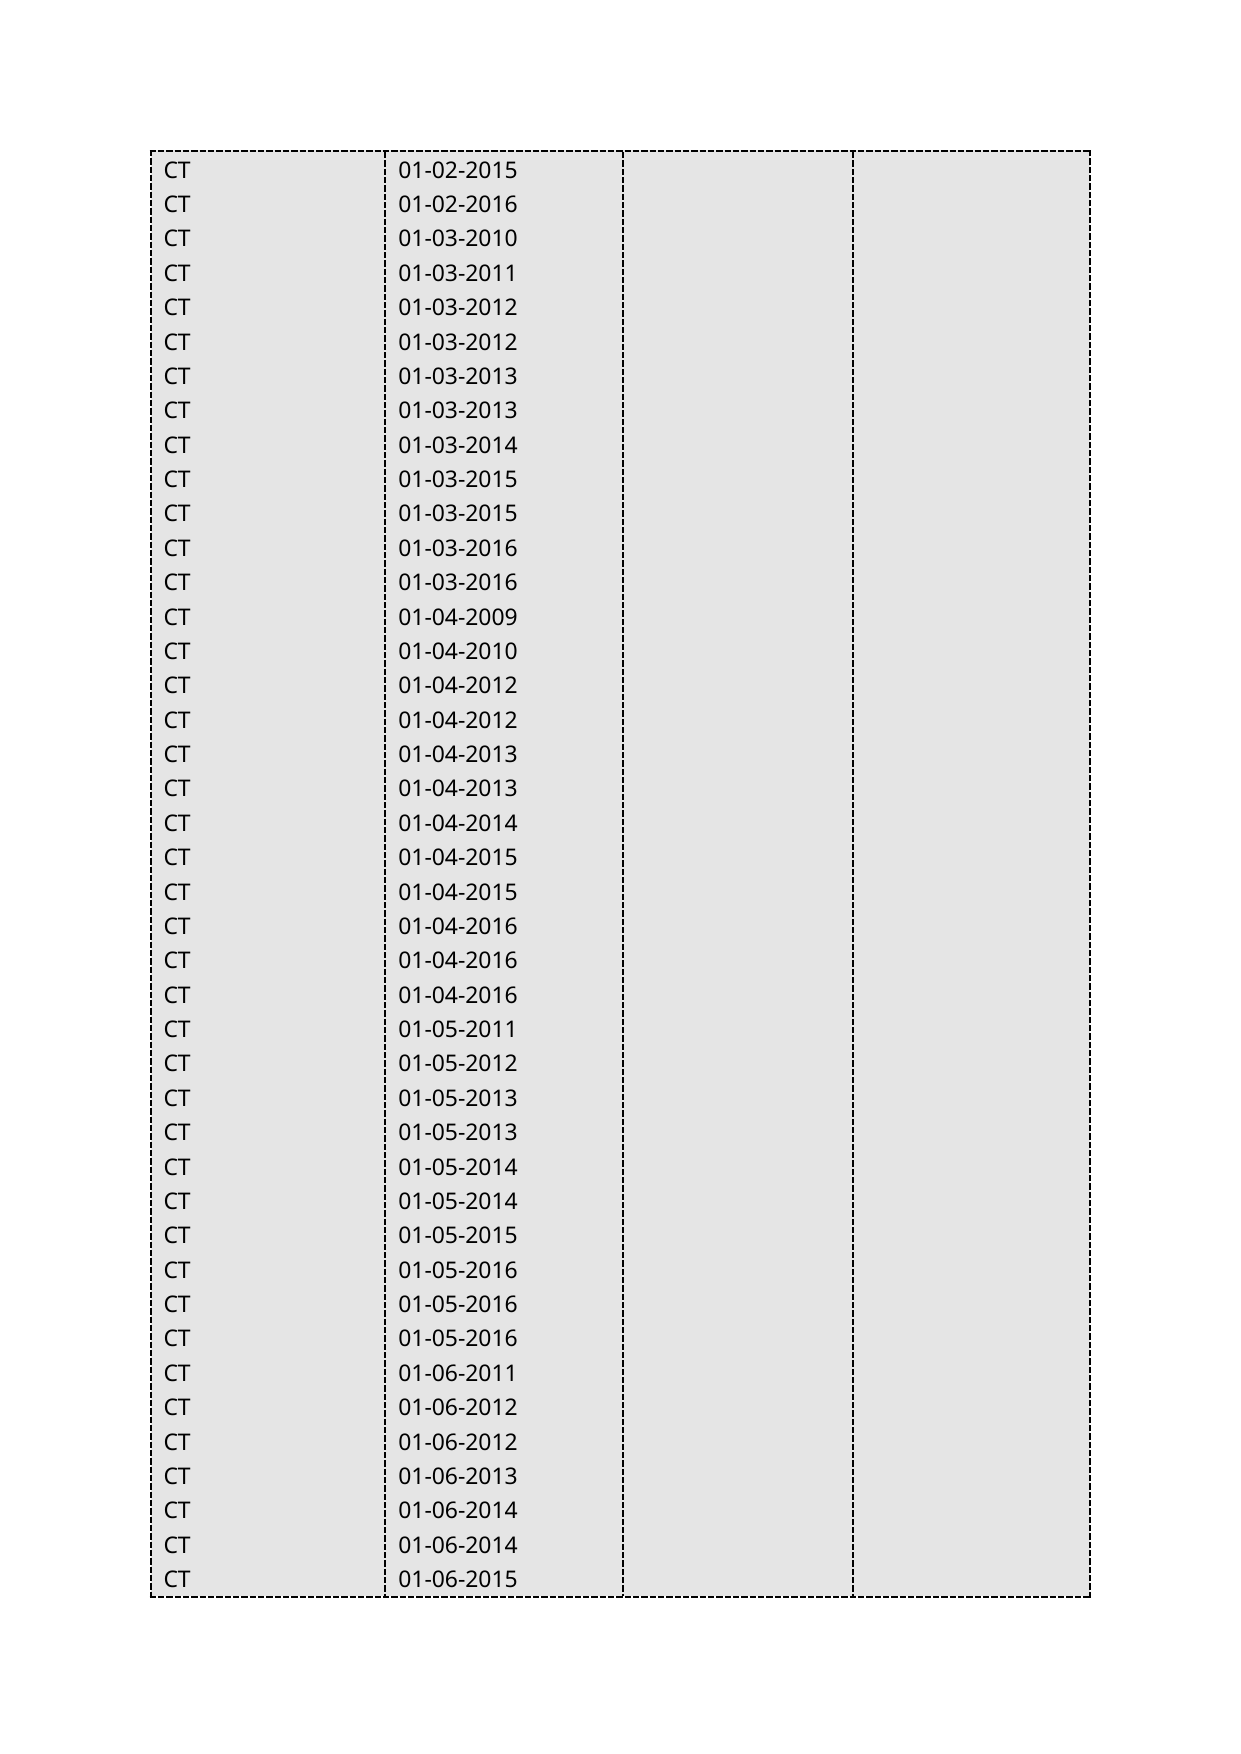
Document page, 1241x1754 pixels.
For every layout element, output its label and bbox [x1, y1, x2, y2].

table_cell [385, 150, 623, 1596]
table_cell [853, 150, 1090, 1596]
table_cell [623, 150, 853, 1596]
table_cell [151, 150, 385, 1596]
